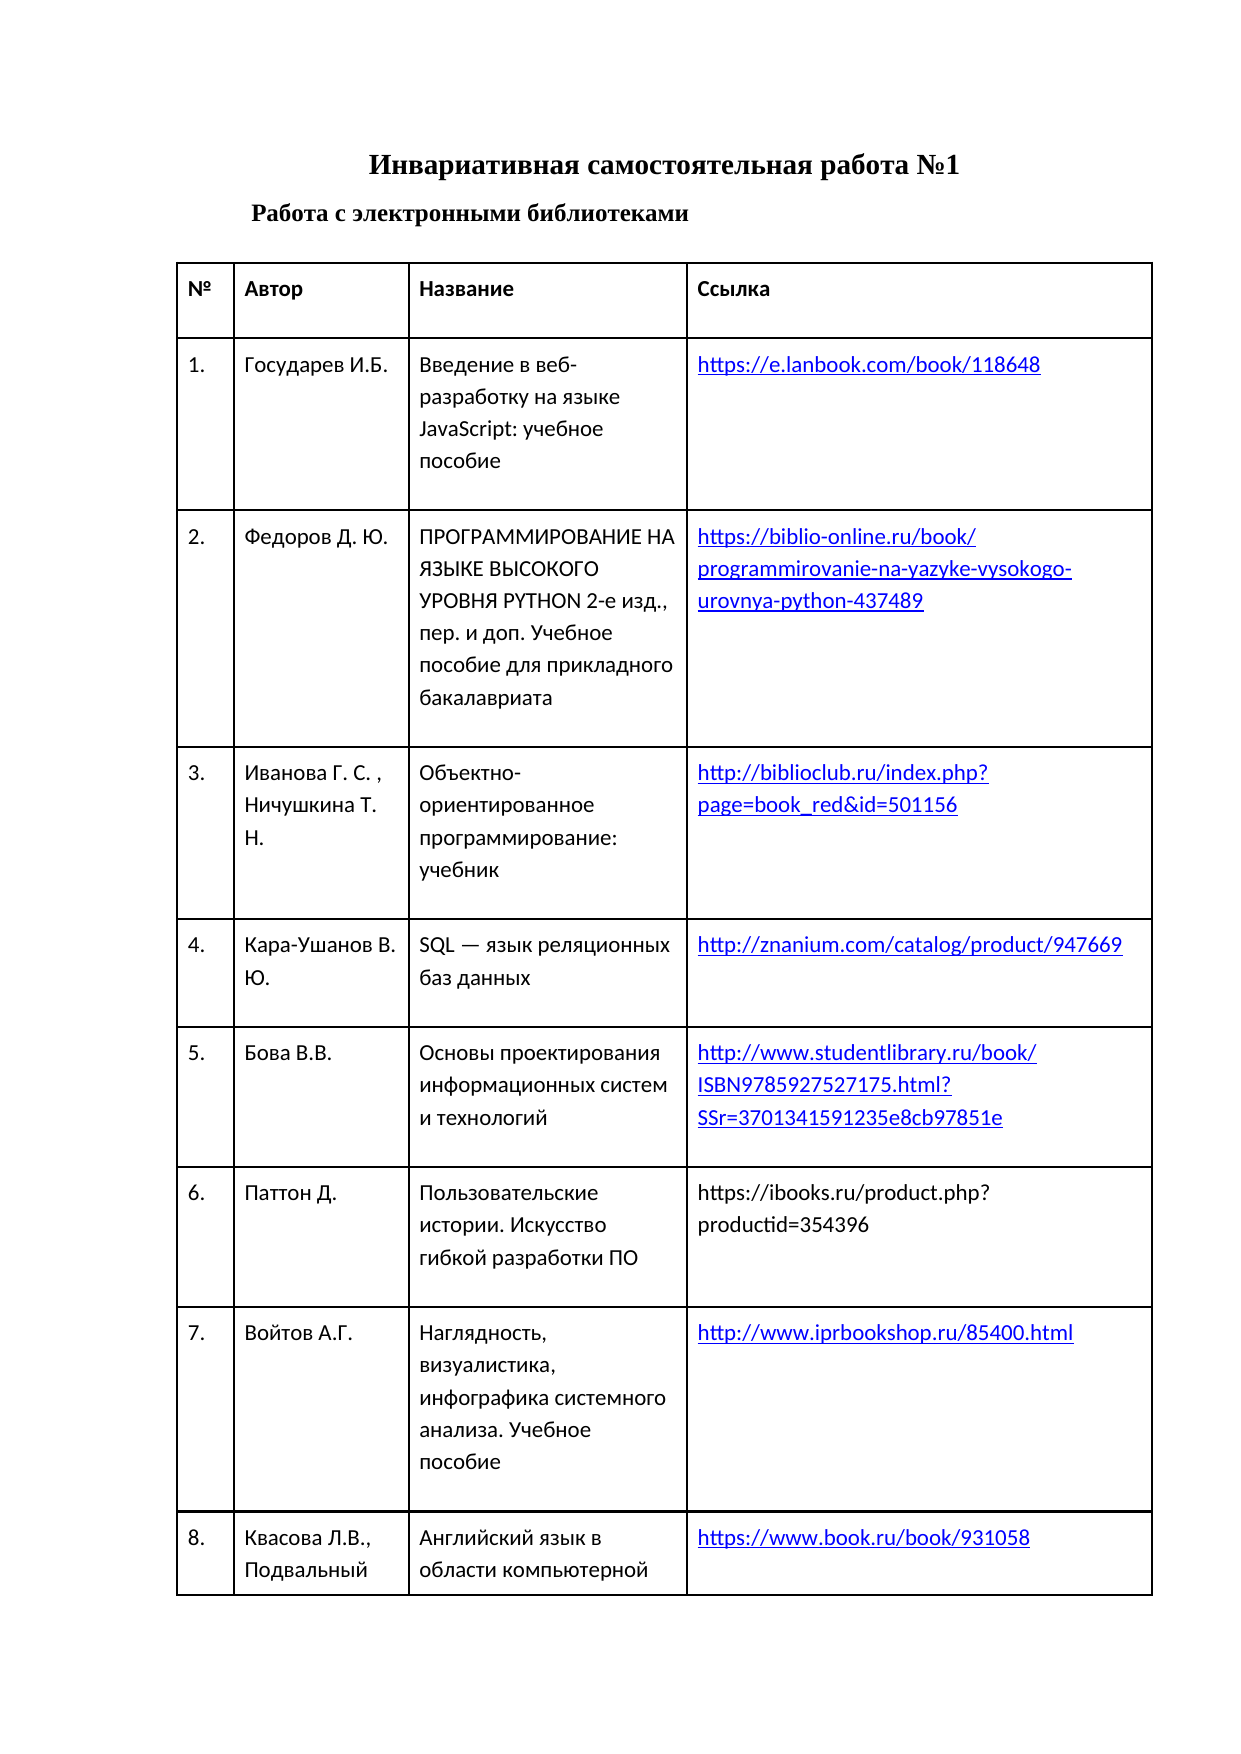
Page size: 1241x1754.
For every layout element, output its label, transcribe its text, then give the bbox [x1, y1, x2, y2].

table_cell Иванова Г. С. , Ничушкина Т. Н. [235, 748, 408, 918]
table_cell Основы проектирования информационных систем и технологий [410, 1028, 686, 1166]
table_cell 1. [178, 339, 233, 509]
table_cell 2. [178, 511, 233, 746]
table_header № [178, 264, 233, 337]
table_cell 3. [178, 748, 233, 918]
table_cell https://e.lanbook.com/book/118648 [688, 339, 1151, 509]
table_cell ПРОГРАММИРОВАНИЕ НА ЯЗЫКЕ ВЫСОКОГО УРОВНЯ PYTHON 2-е изд., пер. и доп. Учебное пособие для прикладного бакалавриата [410, 511, 686, 746]
subtitle Инвариативная самостоятельная работа №1 [177, 147, 1152, 181]
table_cell Федоров Д. Ю. [235, 511, 408, 746]
table_cell 6. [178, 1168, 233, 1306]
table_cell http://www.studentlibrary.ru/book/ISBN9785927527175.html?SSr=3701341591235e8cb97851e [688, 1028, 1151, 1166]
table_cell Введение в веб-разработку на языке JavaScript: учебное пособие [410, 339, 686, 509]
table_cell Государев И.Б. [235, 339, 408, 509]
table_cell http://www.iprbookshop.ru/85400.html [688, 1308, 1151, 1510]
table_cell Войтов А.Г. [235, 1308, 408, 1510]
table_cell 5. [178, 1028, 233, 1166]
table_cell https://ibooks.ru/product.php?productid=354396 [688, 1168, 1151, 1306]
table_cell Пользовательские истории. Искусство гибкой разработки ПО [410, 1168, 686, 1306]
table_cell Паттон Д. [235, 1168, 408, 1306]
table_cell Кара-Ушанов В. Ю. [235, 920, 408, 1026]
table_cell http://biblioclub.ru/index.php?page=book_red&id=501156 [688, 748, 1151, 918]
table_cell Бова В.В. [235, 1028, 408, 1166]
table_cell http://znanium.com/catalog/product/947669 [688, 920, 1151, 1026]
table_cell Наглядность, визуалистика, инфографика системного анализа. Учебное пособие [410, 1308, 686, 1510]
table_header Название [410, 264, 686, 337]
table_cell Объектно-ориентированное программирование: учебник [410, 748, 686, 918]
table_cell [688, 1513, 1151, 1593]
table_cell 7. [178, 1308, 233, 1510]
table_cell https://biblio-online.ru/book/programmirovanie-na-yazyke-vysokogo-urovnya-python-437489 [688, 511, 1151, 746]
text Работа с электронными библиотеками [177, 198, 1152, 226]
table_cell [410, 1513, 686, 1593]
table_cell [235, 1513, 408, 1593]
table_header Автор [235, 264, 408, 337]
table_cell SQL — язык реляционных баз данных [410, 920, 686, 1026]
table_header Ссылка [688, 264, 1151, 337]
table_cell 8. [178, 1513, 233, 1593]
table_cell 4. [178, 920, 233, 1026]
